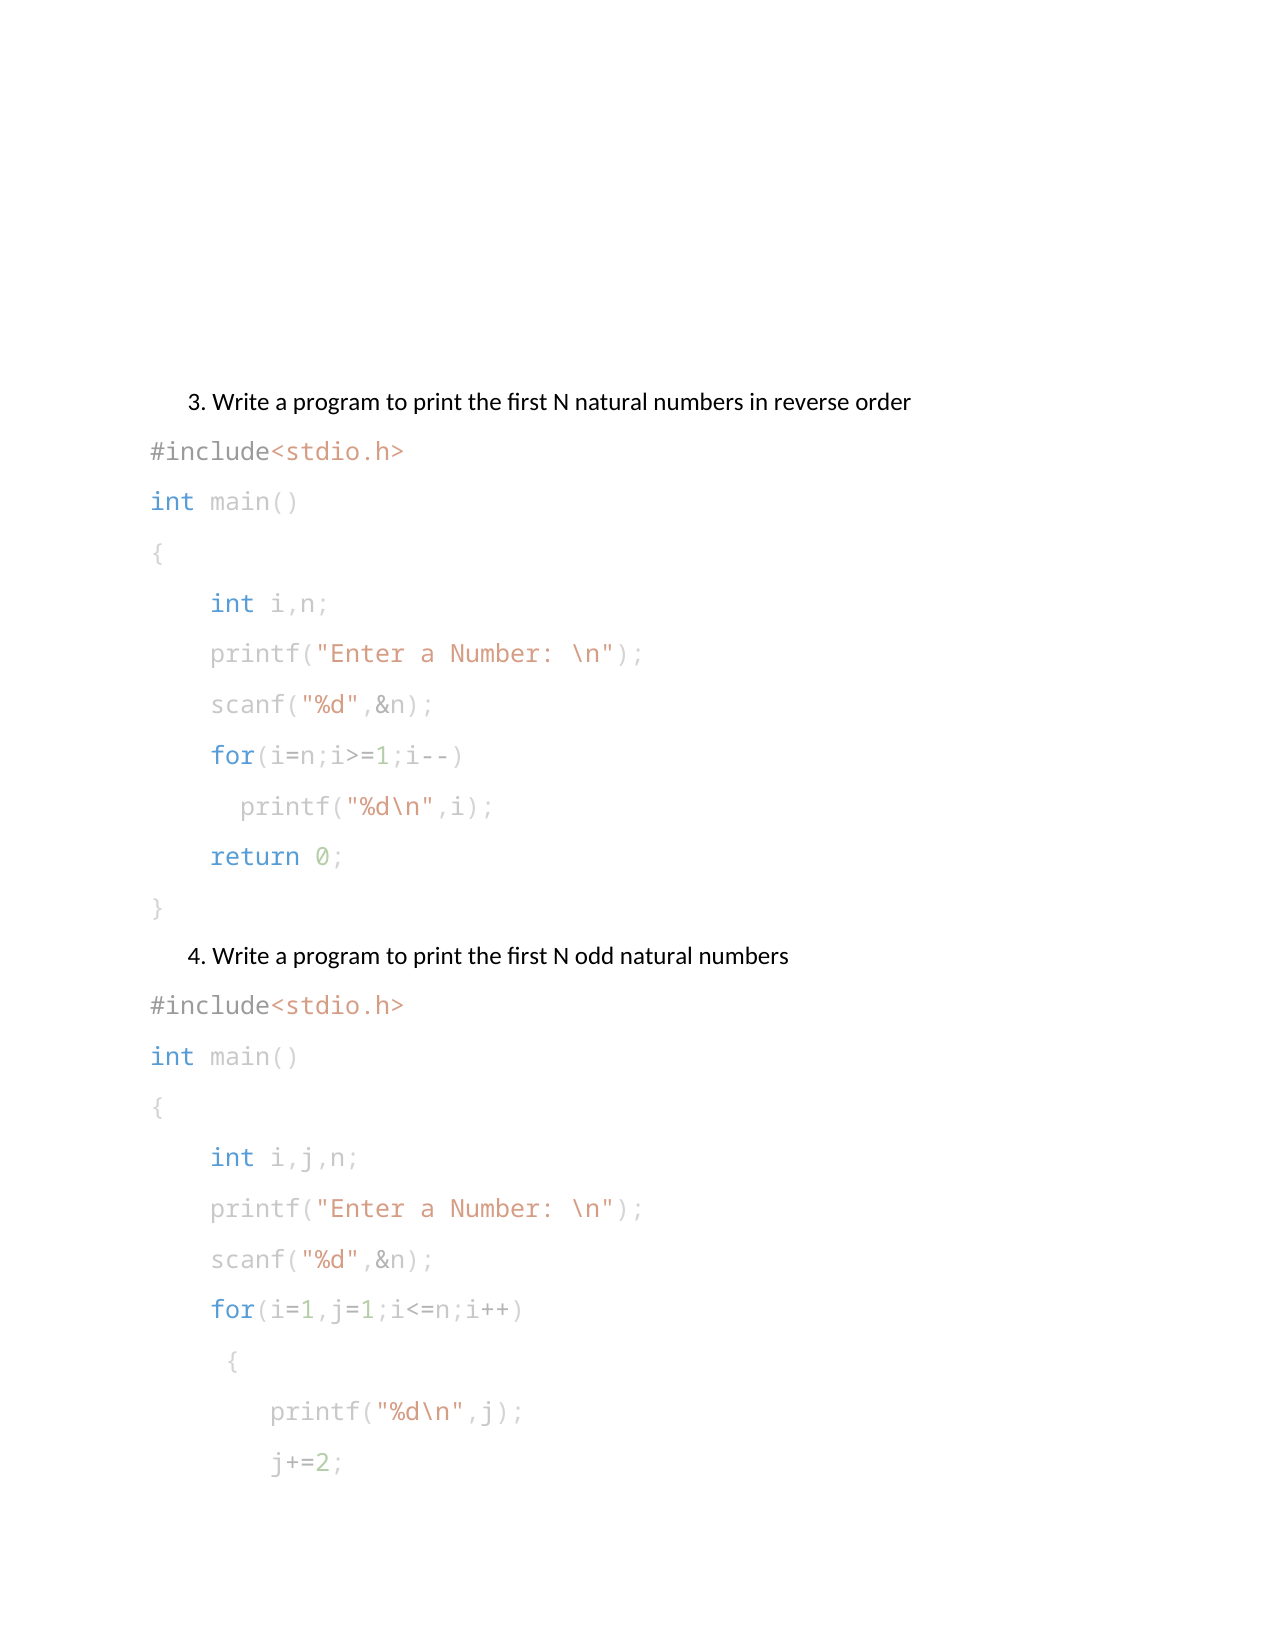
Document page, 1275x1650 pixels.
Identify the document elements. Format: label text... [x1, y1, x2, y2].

text } [150, 890, 1125, 924]
text scanf("%d",&n); [150, 687, 1125, 721]
text { [150, 1343, 1125, 1377]
text { [150, 534, 1125, 569]
text printf("%d\n",i); [150, 788, 1125, 822]
text return 0; [150, 839, 1125, 873]
text printf("Enter a Number: \n"); [150, 636, 1125, 670]
text j+=2; [150, 1444, 1125, 1478]
text { [150, 1089, 1125, 1123]
text #include<stdio.h> [150, 433, 1125, 467]
text for(i=1,j=1;i<=n;i++) [150, 1292, 1125, 1326]
text 3. Write a program to print the first N natural numbers in reverse order [187, 386, 1125, 416]
text for(i=n;i>=1;i--) [150, 737, 1125, 772]
text int main() [150, 1038, 1125, 1072]
text scanf("%d",&n); [150, 1241, 1125, 1275]
text int i,j,n; [150, 1140, 1125, 1174]
text #include<stdio.h> [150, 988, 1125, 1022]
text 4. Write a program to print the first N odd natural numbers [187, 940, 1125, 971]
text printf("%d\n",j); [150, 1393, 1125, 1427]
text printf("Enter a Number: \n"); [150, 1191, 1125, 1224]
text int i,n; [150, 585, 1125, 619]
text int main() [150, 484, 1125, 518]
